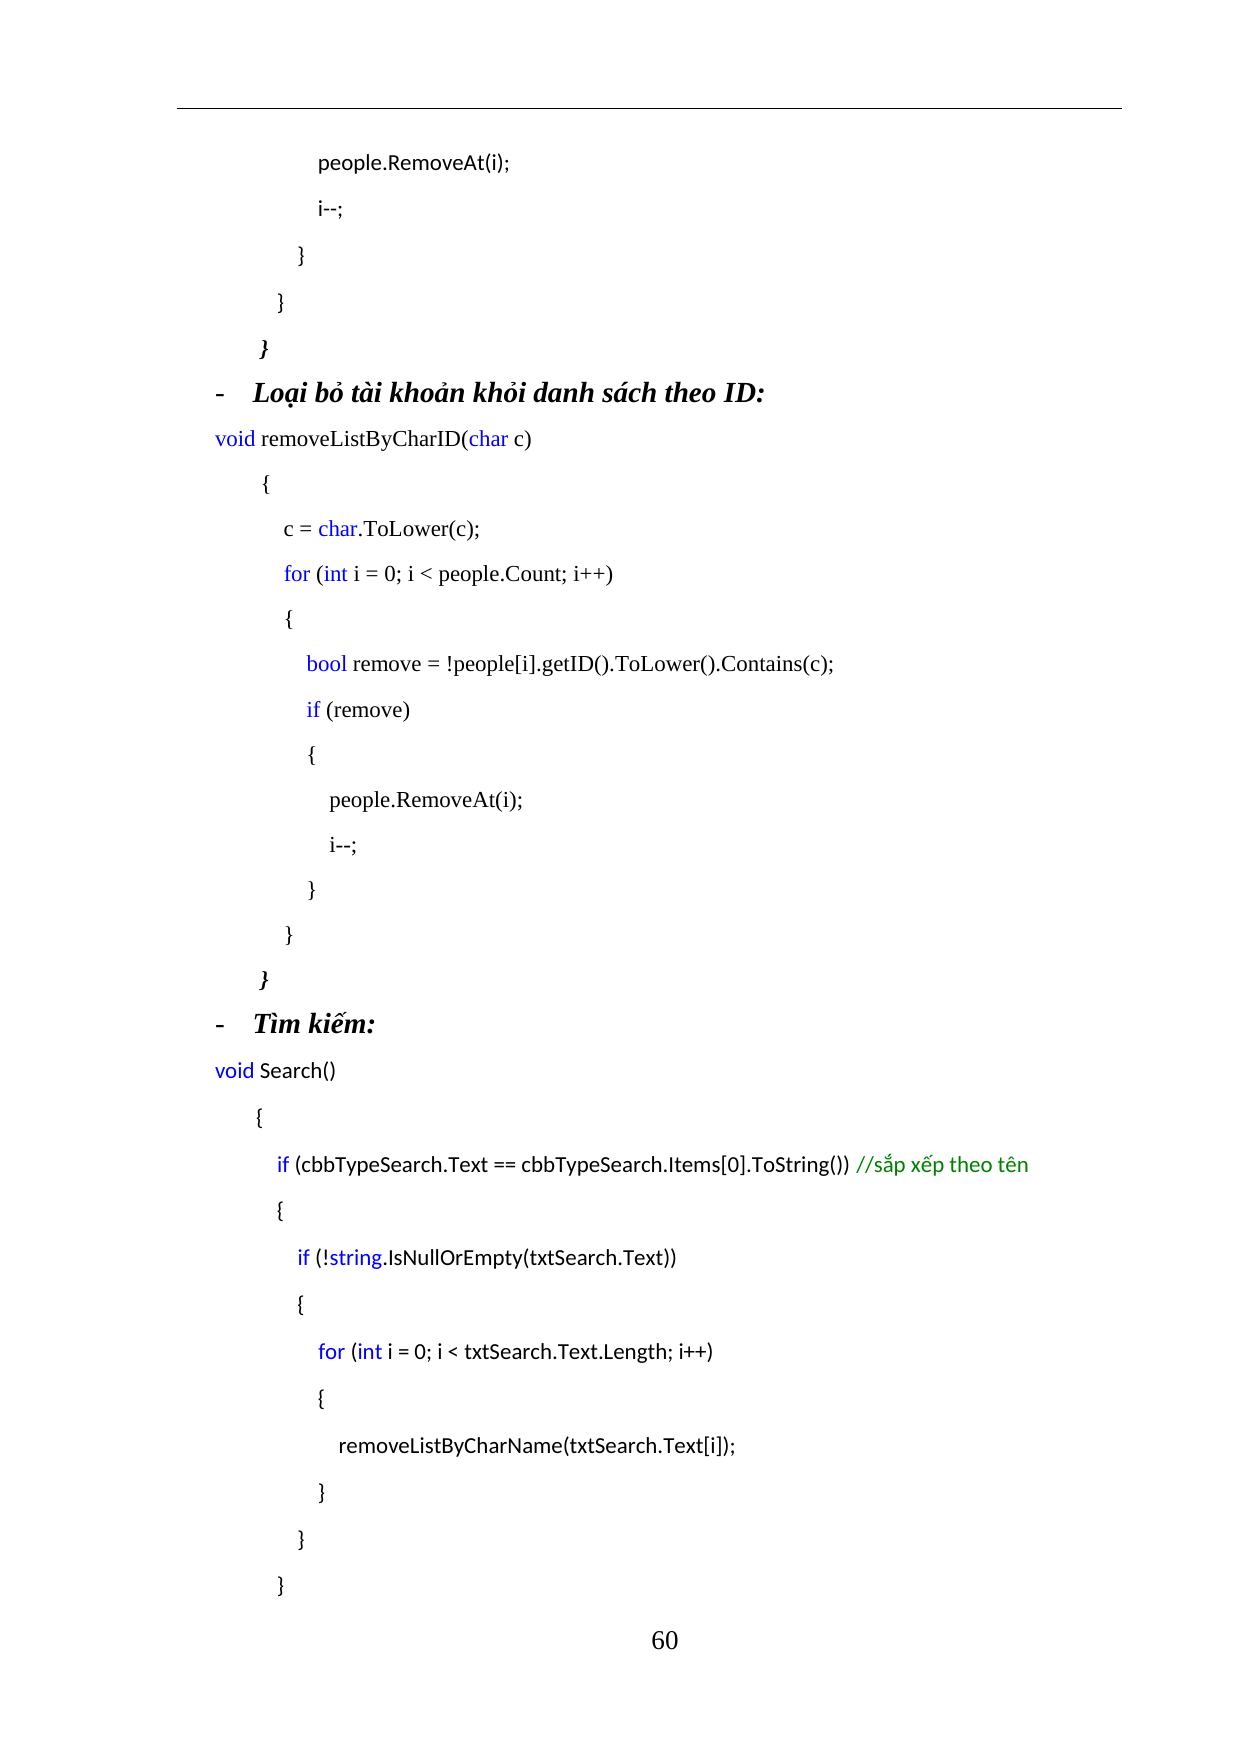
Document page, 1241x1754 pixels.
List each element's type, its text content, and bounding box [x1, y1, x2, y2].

text void Search() [215, 1056, 1122, 1084]
text { [215, 1384, 1122, 1412]
text } [215, 288, 1122, 316]
text people.RemoveAt(i); [215, 786, 1122, 812]
text for (int i = 0; i < people.Count; i++) [215, 560, 1122, 587]
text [215, 1243, 1122, 1272]
text { [215, 1197, 1122, 1225]
text } [215, 1572, 1122, 1600]
list Tìm kiếm: [215, 1006, 1122, 1039]
list } [215, 966, 1122, 993]
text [215, 1337, 1122, 1365]
text if (cbbTypeSearch.Text == cbbTypeSearch.Items[0].ToString()) //sắp xếp theo tên [215, 1150, 1122, 1178]
text people.RemoveAt(i); [215, 148, 1122, 176]
text c = char.ToLower(c); [215, 515, 1122, 542]
text { [215, 741, 1122, 767]
text { [215, 1103, 1122, 1131]
text i--; [215, 831, 1122, 857]
text i--; [215, 194, 1122, 223]
text void removeListByCharID(char c) [215, 425, 1122, 451]
text } [215, 876, 1122, 902]
text { [215, 1290, 1122, 1318]
text removeListByCharName(txtSearch.Text[i]); [215, 1431, 1122, 1459]
text { [215, 605, 1122, 632]
text if (remove) [215, 696, 1122, 722]
text bool remove = !people[i].getID().ToLower().Contains(c); [215, 651, 1122, 677]
text } [215, 241, 1122, 269]
text } [215, 921, 1122, 947]
list Loại bỏ tài khoản khỏi danh sách theo ID: [215, 375, 1122, 408]
list } [215, 335, 1122, 362]
text } [215, 1525, 1122, 1553]
text } [215, 1478, 1122, 1506]
text { [215, 470, 1122, 496]
